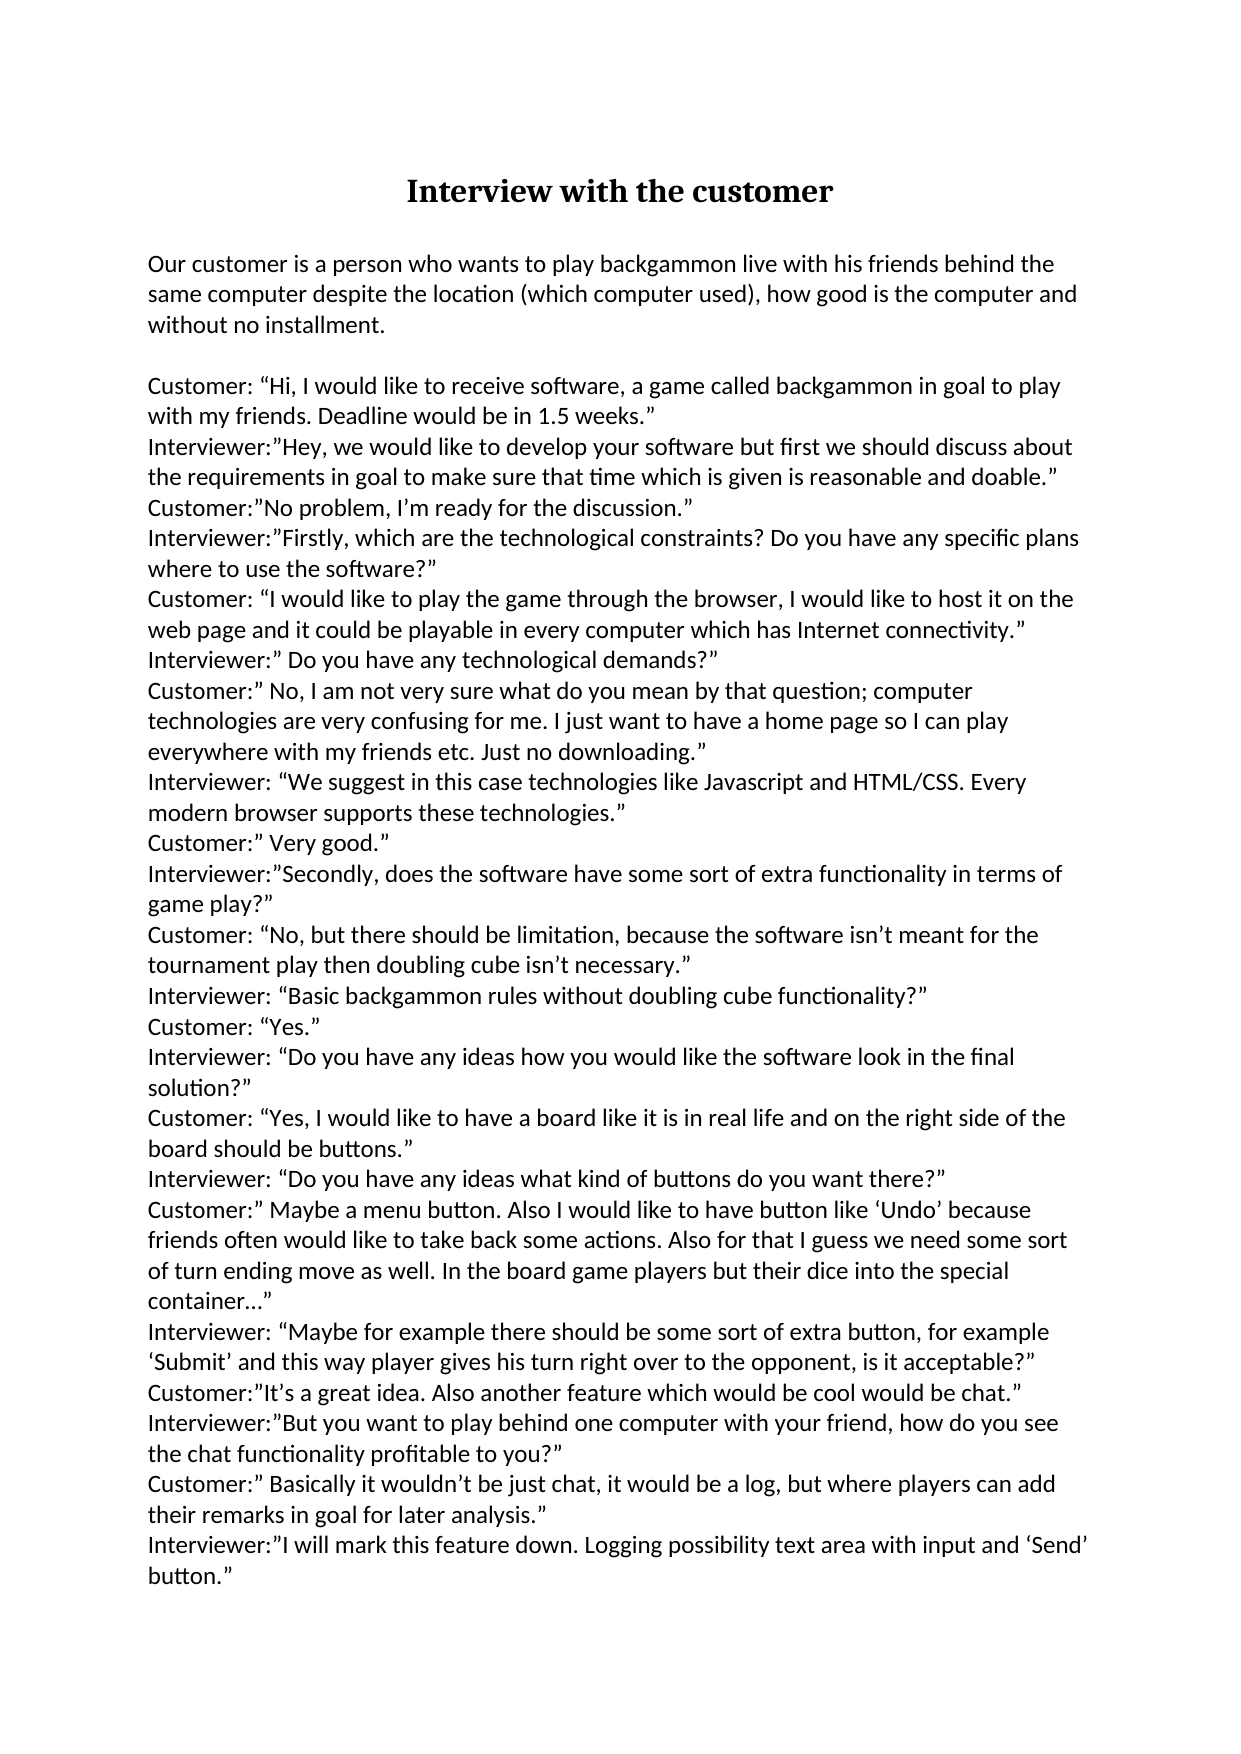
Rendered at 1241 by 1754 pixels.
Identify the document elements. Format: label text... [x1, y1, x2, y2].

text Customer:”No problem, I’m ready for the discussion.” [148, 492, 1093, 522]
text Interviewer: “We suggest in this case technologies like Javascript and HTML/CSS. Every modern browser supports these technologies.” [148, 767, 1093, 828]
title Interview with the customer [148, 173, 1093, 211]
text Customer: “Yes.” [148, 1011, 1093, 1041]
text Interviewer: “Maybe for example there should be some sort of extra button, for example ‘Submit’ and this way player gives his turn right over to the opponent, is it acceptable?” [148, 1316, 1093, 1377]
text Customer:”It’s a great idea. Also another feature which would be cool would be chat.” [148, 1377, 1093, 1407]
text Customer: “No, but there should be limitation, because the software isn’t meant for the tournament play then doubling cube isn’t necessary.” [148, 919, 1093, 980]
text Customer:” Basically it wouldn’t be just chat, it would be a log, but where players can add their remarks in goal for later analysis.” [148, 1468, 1093, 1529]
text Interviewer: “Basic backgammon rules without doubling cube functionality?” [148, 980, 1093, 1011]
text Interviewer:” Do you have any technological demands?” [148, 644, 1093, 675]
text Customer: “Hi, I would like to receive software, a game called backgammon in goal to play with my friends. Deadline would be in 1.5 weeks.” [148, 370, 1093, 431]
text Our customer is a person who wants to play backgammon live with his friends behind the same computer despite the location (which computer used), how good is the computer and without no installment. [148, 248, 1093, 339]
text Interviewer:”Secondly, does the software have some sort of extra functionality in terms of game play?” [148, 858, 1093, 919]
text Customer:” Maybe a menu button. Also I would like to have button like ‘Undo’ because friends often would like to take back some actions. Also for that I guess we need some sort of turn ending move as well. In the board game players but their dice into the special container…” [148, 1194, 1093, 1316]
text Customer: “I would like to play the game through the browser, I would like to host it on the web page and it could be playable in every computer which has Internet connectivity.” [148, 583, 1093, 644]
text Interviewer:”Firstly, which are the technological constraints? Do you have any specific plans where to use the software?” [148, 522, 1093, 583]
text Interviewer:”I will mark this feature down. Logging possibility text area with input and ‘Send’ button.” [148, 1529, 1093, 1591]
text Customer:” No, I am not very sure what do you mean by that question; computer technologies are very confusing for me. I just want to have a home page so I can play everywhere with my friends etc. Just no downloading.” [148, 675, 1093, 767]
text Customer: “Yes, I would like to have a board like it is in real life and on the right side of the board should be buttons.” [148, 1102, 1093, 1163]
text Interviewer:”But you want to play behind one computer with your friend, how do you see the chat functionality profitable to you?” [148, 1407, 1093, 1468]
text Interviewer: “Do you have any ideas what kind of buttons do you want there?” [148, 1163, 1093, 1194]
text Customer:” Very good.” [148, 828, 1093, 858]
text Interviewer: “Do you have any ideas how you would like the software look in the final solution?” [148, 1041, 1093, 1102]
text Interviewer:”Hey, we would like to develop your software but first we should discuss about the requirements in goal to make sure that time which is given is reasonable and doable.” [148, 431, 1093, 492]
